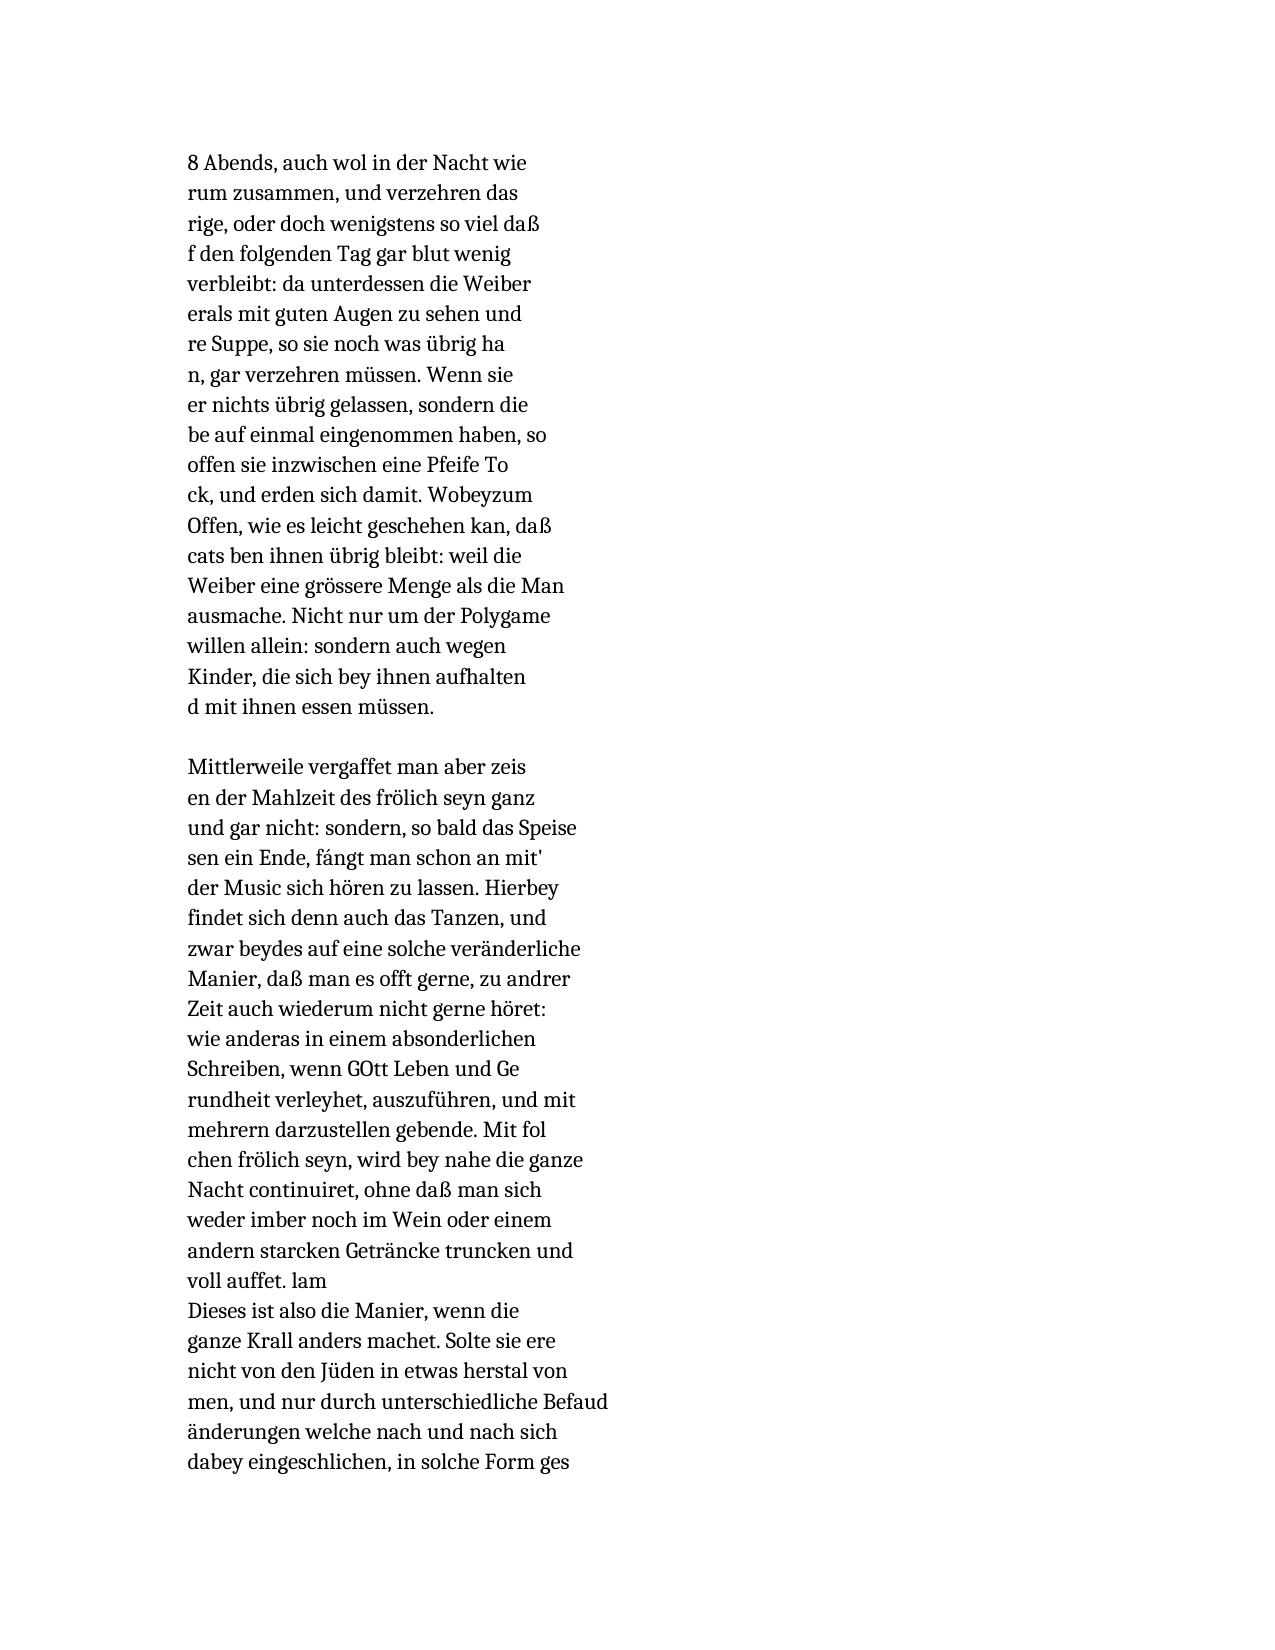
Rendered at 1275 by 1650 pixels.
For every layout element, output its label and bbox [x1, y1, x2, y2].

text [187, 150, 1087, 1475]
